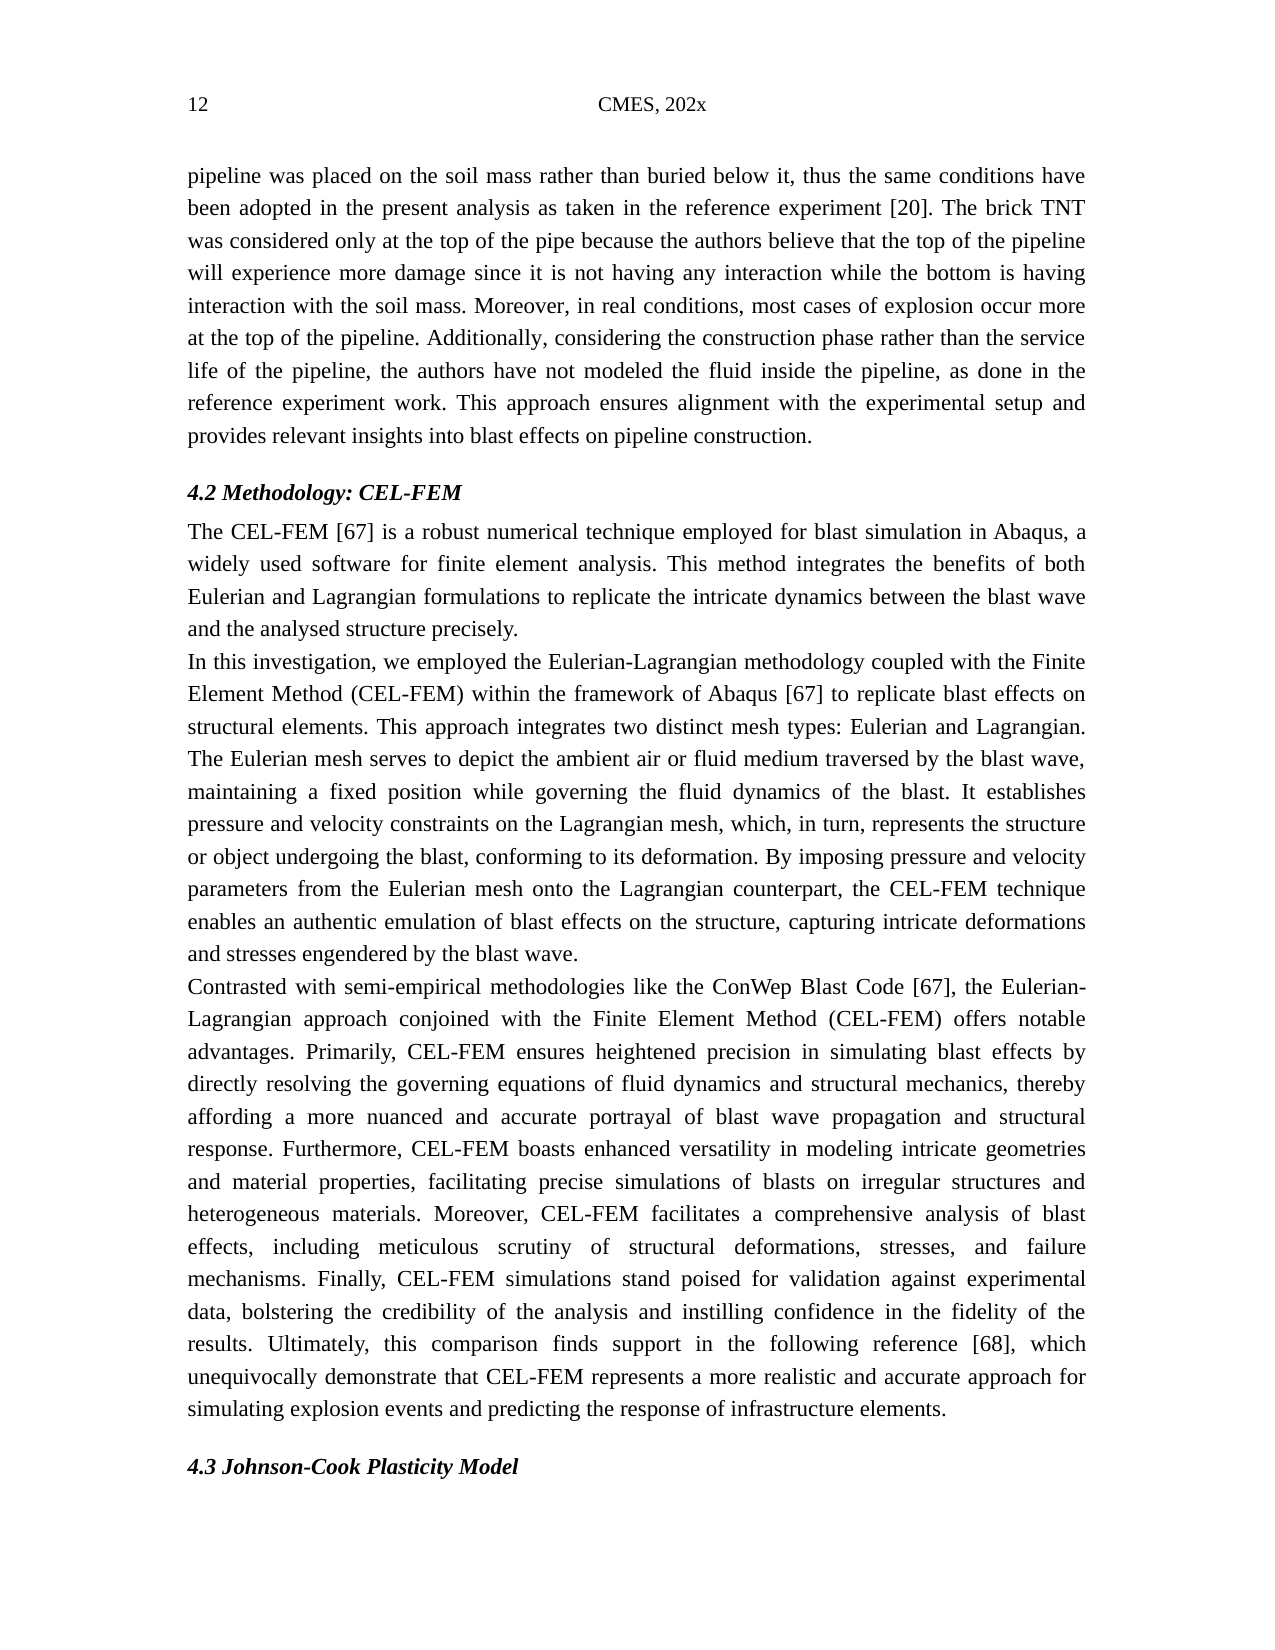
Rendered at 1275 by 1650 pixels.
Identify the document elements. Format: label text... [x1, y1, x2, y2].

text In this investigation, we employed the Eulerian-Lagrangian methodology coupled with the Finite Element Method (CEL-FEM) within the framework of Abaqus [67] to replicate blast effects on structural elements. This approach integrates two distinct mesh types: Eulerian and Lagrangian. The Eulerian mesh serves to depict the ambient air or fluid medium traversed by the blast wave, maintaining a fixed position while governing the fluid dynamics of the blast. It establishes pressure and velocity constraints on the Lagrangian mesh, which, in turn, represents the structure or object undergoing the blast, conforming to its deformation. By imposing pressure and velocity parameters from the Eulerian mesh onto the Lagrangian counterpart, the CEL-FEM technique enables an authentic emulation of blast effects on the structure, capturing intricate deformations and stresses engendered by the blast wave. [187, 645, 1087, 970]
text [187, 159, 1087, 451]
text 4.3 Johnson-Cook Plasticity Model [187, 1450, 1087, 1482]
text Contrasted with semi-empirical methodologies like the ConWep Blast Code [67], the Eulerian-Lagrangian approach conjoined with the Finite Element Method (CEL-FEM) offers notable advantages. Primarily, CEL-FEM ensures heightened precision in simulating blast effects by directly resolving the governing equations of fluid dynamics and structural mechanics, thereby affording a more nuanced and accurate portrayal of blast wave propagation and structural response. Furthermore, CEL-FEM boasts enhanced versatility in modeling intricate geometries and material properties, facilitating precise simulations of blasts on irregular structures and heterogeneous materials. Moreover, CEL-FEM facilitates a comprehensive analysis of blast effects, including meticulous scrutiny of structural deformations, stresses, and failure mechanisms. Finally, CEL-FEM simulations stand poised for validation against experimental data, bolstering the credibility of the analysis and instilling confidence in the fidelity of the results. Ultimately, this comparison finds support in the following reference [68], which unequivocally demonstrate that CEL-FEM represents a more realistic and accurate approach for simulating explosion events and predicting the response of infrastructure elements. [187, 970, 1087, 1425]
text The CEL-FEM [67] is a robust numerical technique employed for blast simulation in Abaqus, a widely used software for finite element analysis. This method integrates the benefits of both Eulerian and Lagrangian formulations to replicate the intricate dynamics between the blast wave and the analysed structure precisely. [187, 515, 1087, 645]
text 4.2 Methodology: CEL-FEM [187, 476, 1087, 509]
